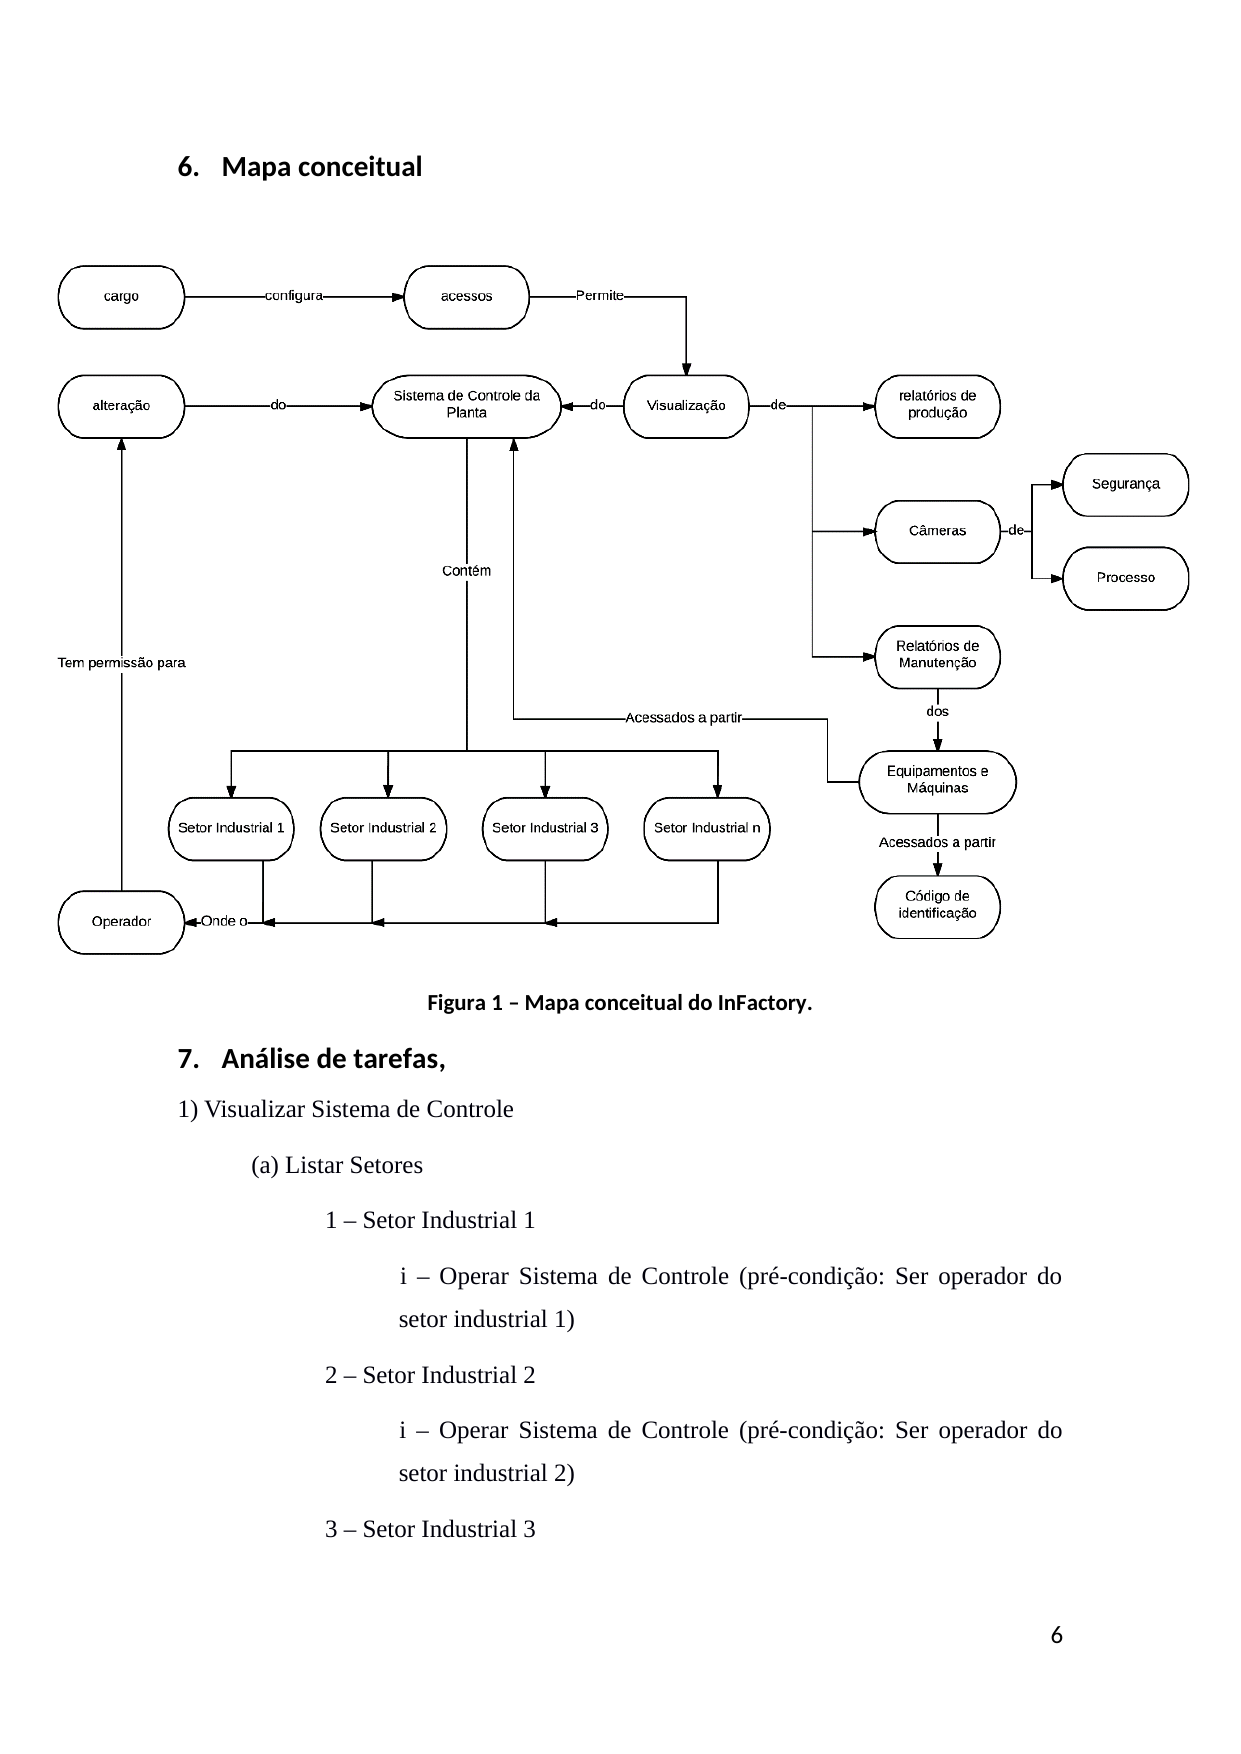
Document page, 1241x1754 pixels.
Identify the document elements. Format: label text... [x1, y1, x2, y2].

text 1) Visualizar Sistema de Controle [177, 1094, 1063, 1123]
text i – Operar Sistema de Controle (pré-condição: Ser operador do setor industrial 2) [398, 1415, 1063, 1487]
text i – Operar Sistema de Controle (pré-condição: Ser operador do setor industrial 1) [398, 1261, 1063, 1333]
text 2 – Setor Industrial 2 [177, 1360, 1063, 1388]
subtitle Mapa conceitual [177, 148, 1063, 183]
text 1 – Setor Industrial 1 [177, 1205, 1063, 1234]
text 3 – Setor Industrial 3 [177, 1514, 1063, 1543]
text (a) Listar Setores [177, 1150, 1063, 1178]
subtitle Análise de tarefas, [177, 1041, 1063, 1076]
picture [44, 256, 1190, 963]
text Figura 1 – Mapa conceitual do InFactory. [177, 988, 1063, 1016]
